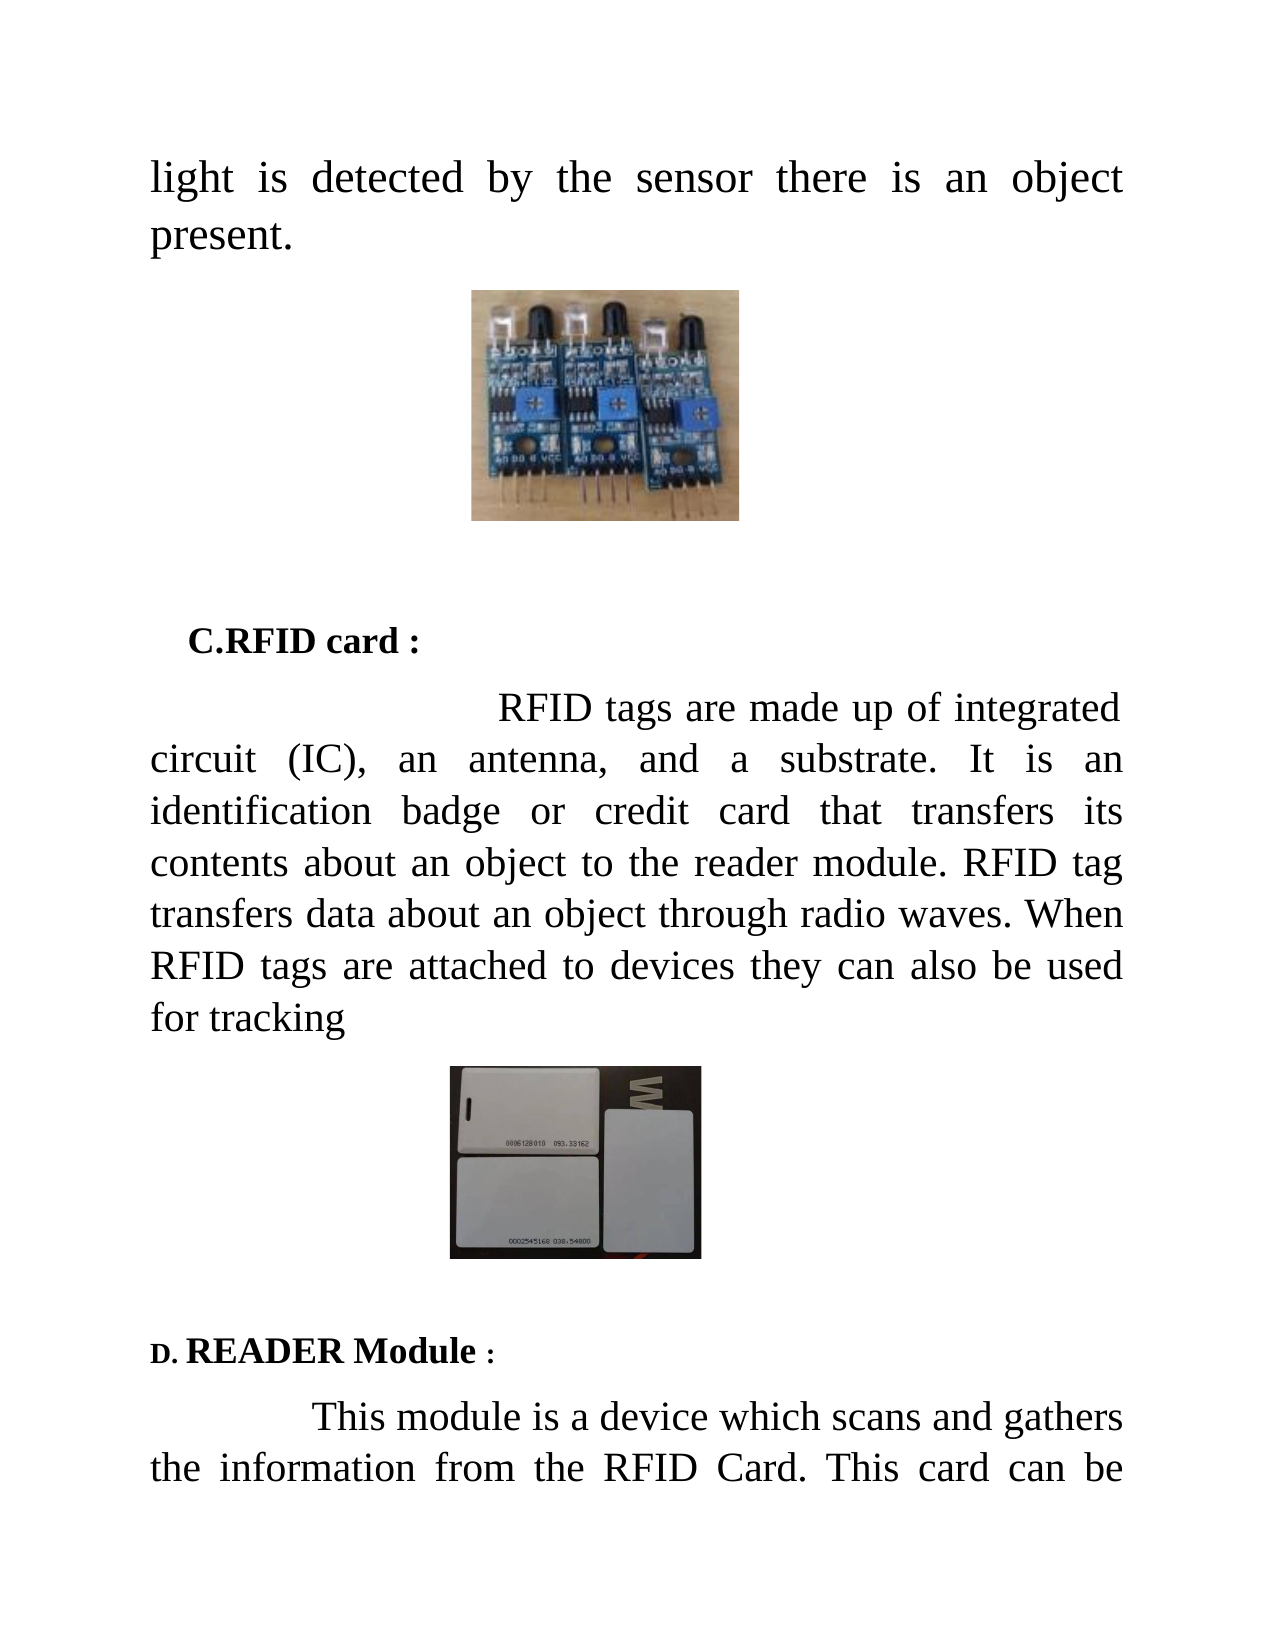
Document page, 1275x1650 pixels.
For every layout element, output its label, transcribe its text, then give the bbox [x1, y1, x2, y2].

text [150, 1391, 1125, 1491]
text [150, 150, 1125, 259]
picture [449, 1066, 702, 1259]
text D. READER Module : [150, 1328, 1125, 1371]
list RFID card : [187, 619, 1125, 662]
text RFID tags are made up of integrated circuit (IC), an antenna, and a substrate. It is an identification badge or credit card that transfers its contents about an object to the reader module. RFID tag transfers data about an object through radio waves. When RFID tags are attached to devices they can also be used for tracking [150, 682, 1125, 1040]
